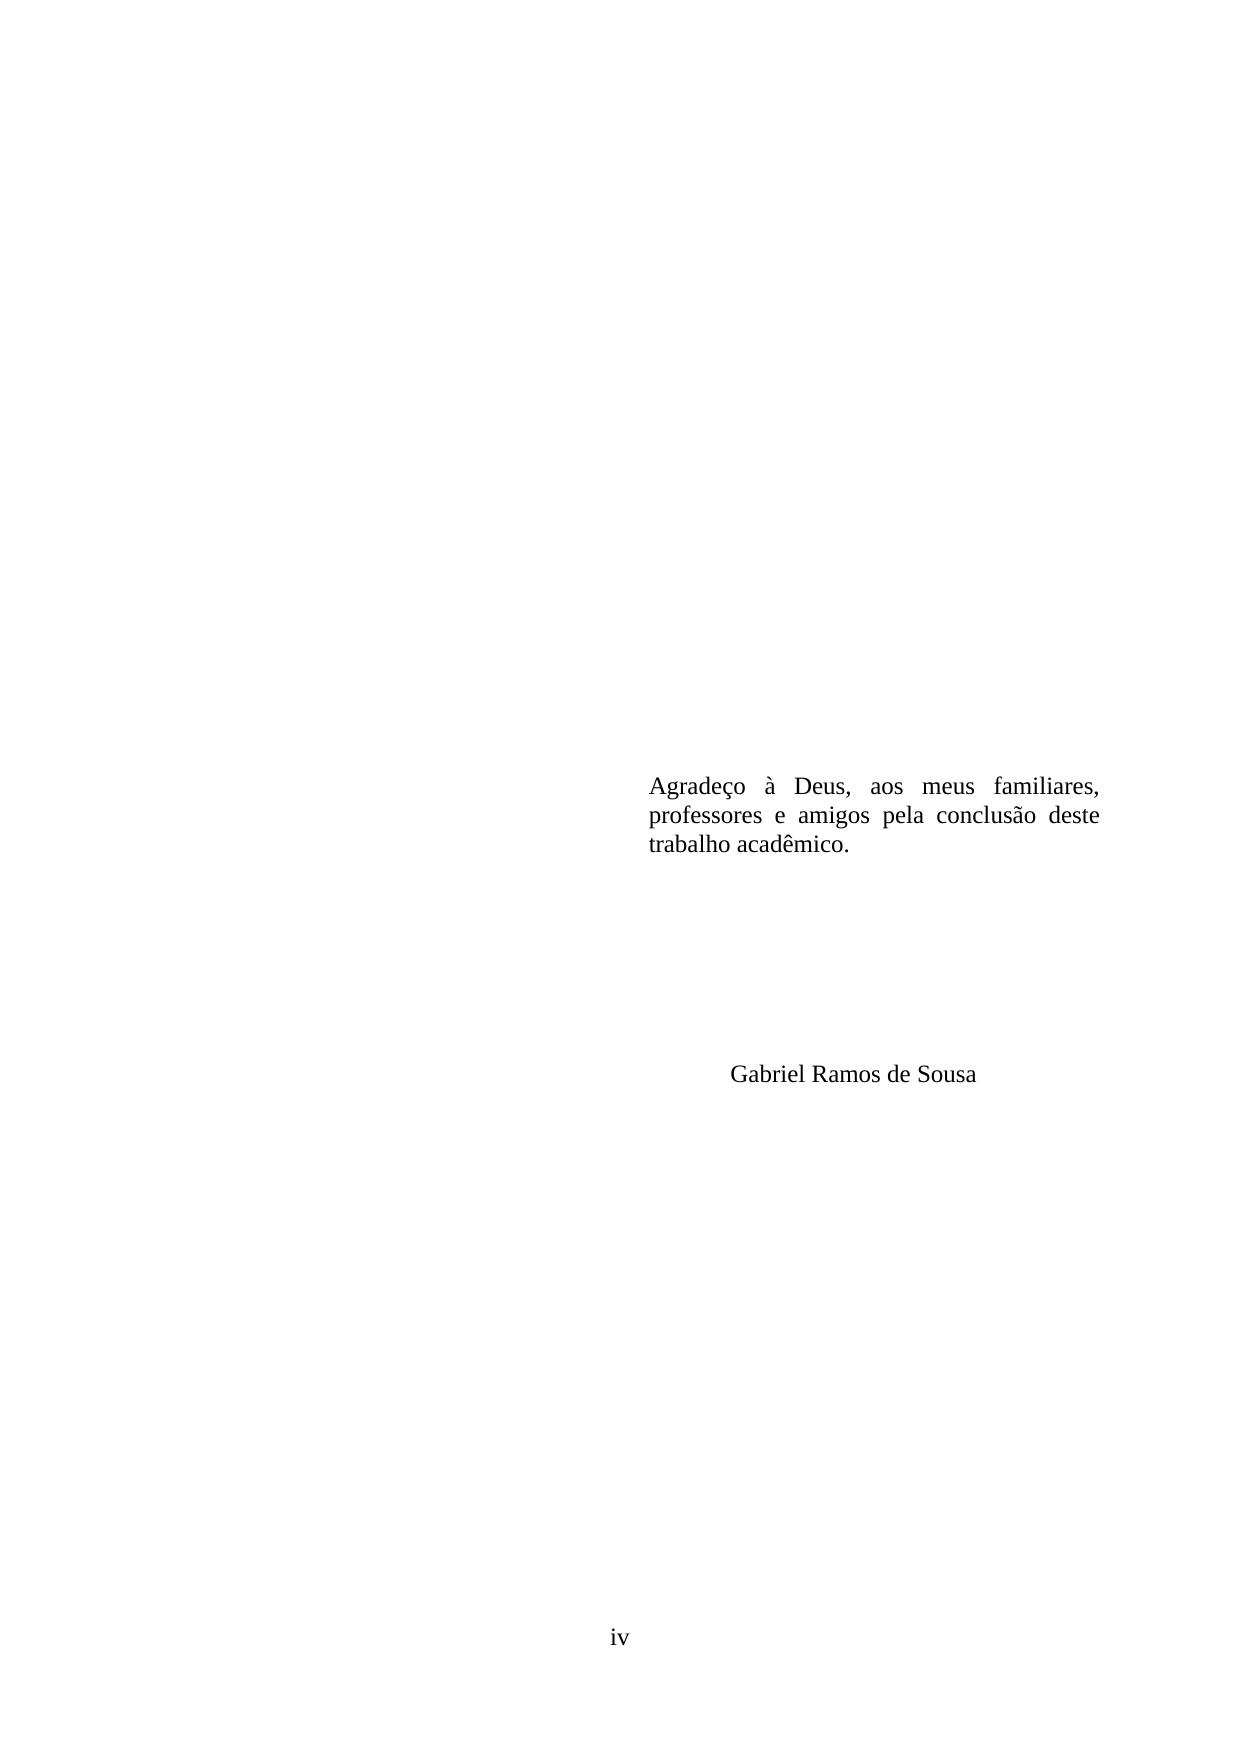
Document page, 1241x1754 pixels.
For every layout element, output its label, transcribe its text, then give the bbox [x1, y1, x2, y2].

text Agradeço à Deus, aos meus familiares, professores e amigos pela conclusão deste trabalho acadêmico. [648, 771, 1100, 858]
text Gabriel Ramos de Sousa [119, 1059, 976, 1088]
